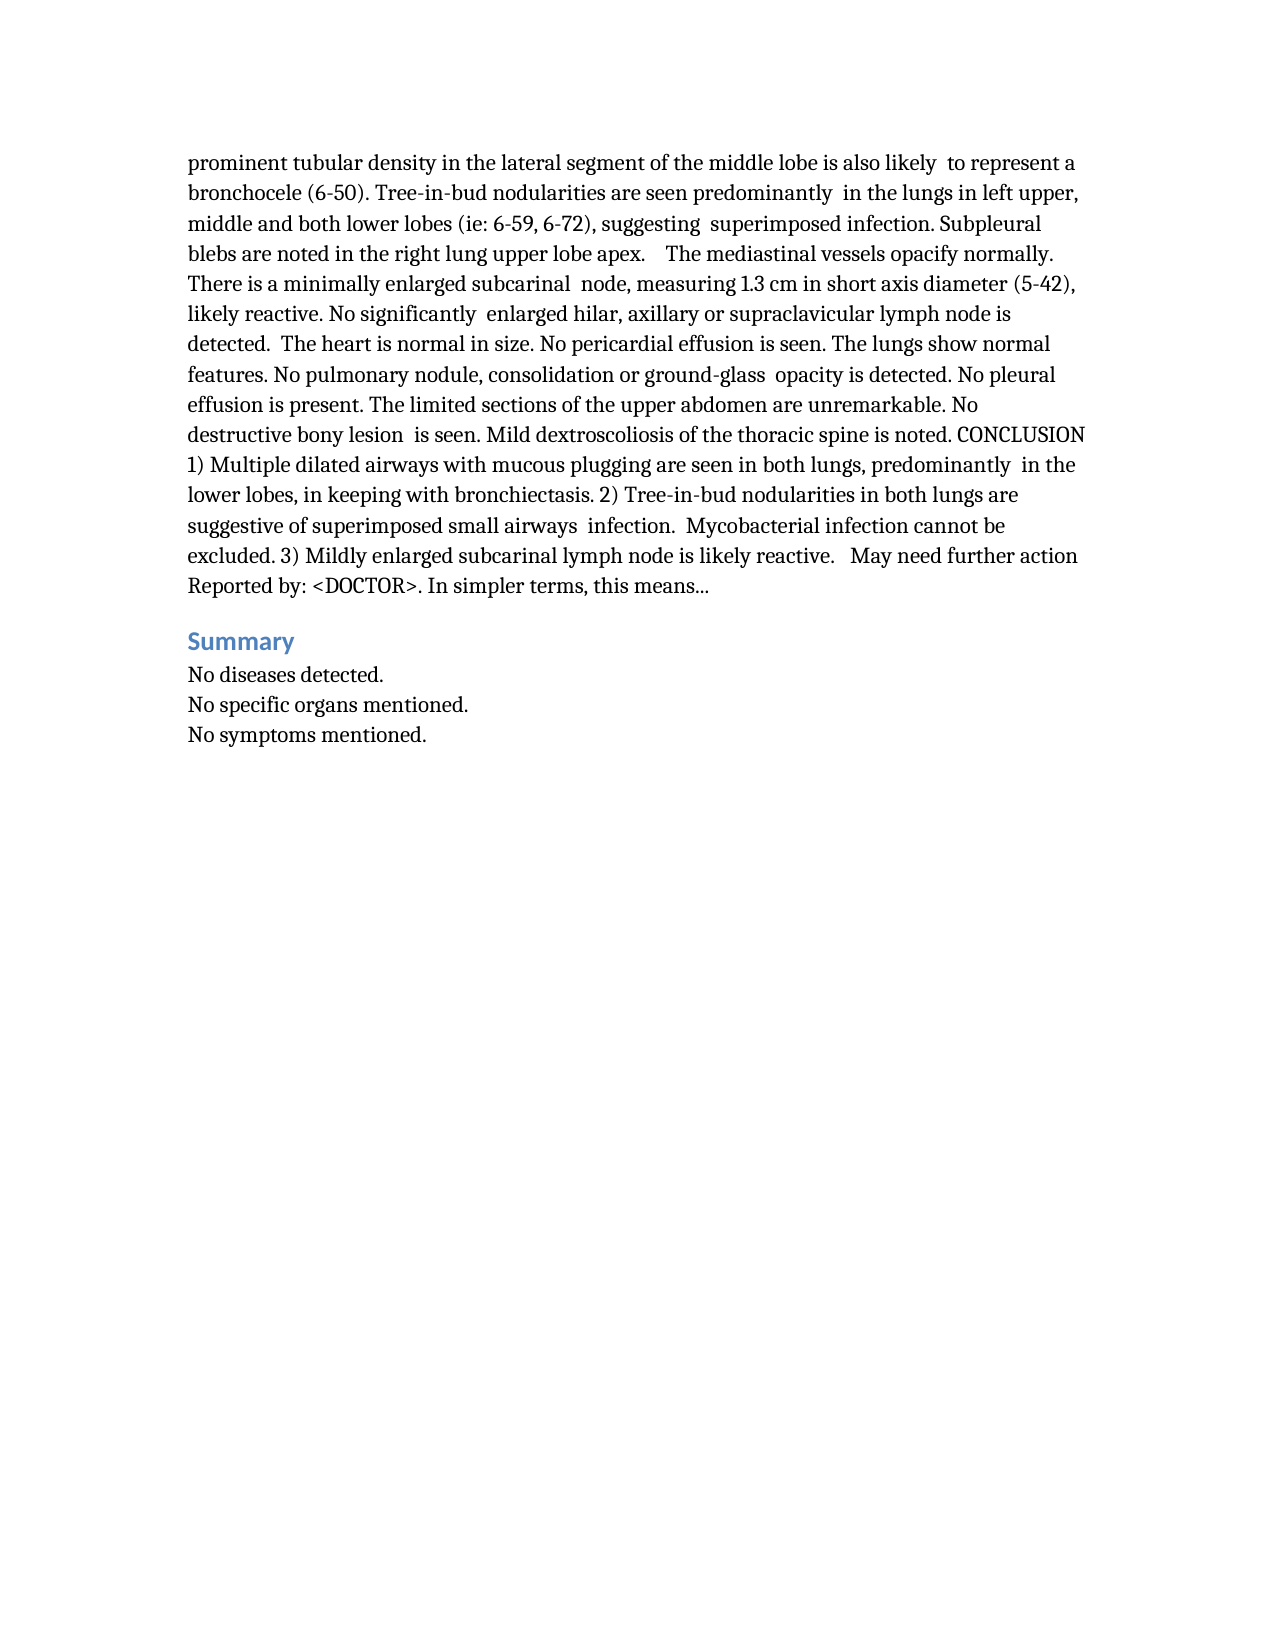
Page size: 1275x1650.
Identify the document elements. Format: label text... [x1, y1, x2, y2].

text No diseases detected. No specific organs mentioned. No symptoms mentioned. [187, 662, 1087, 749]
subtitle Summary [187, 624, 1087, 657]
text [187, 150, 1087, 599]
